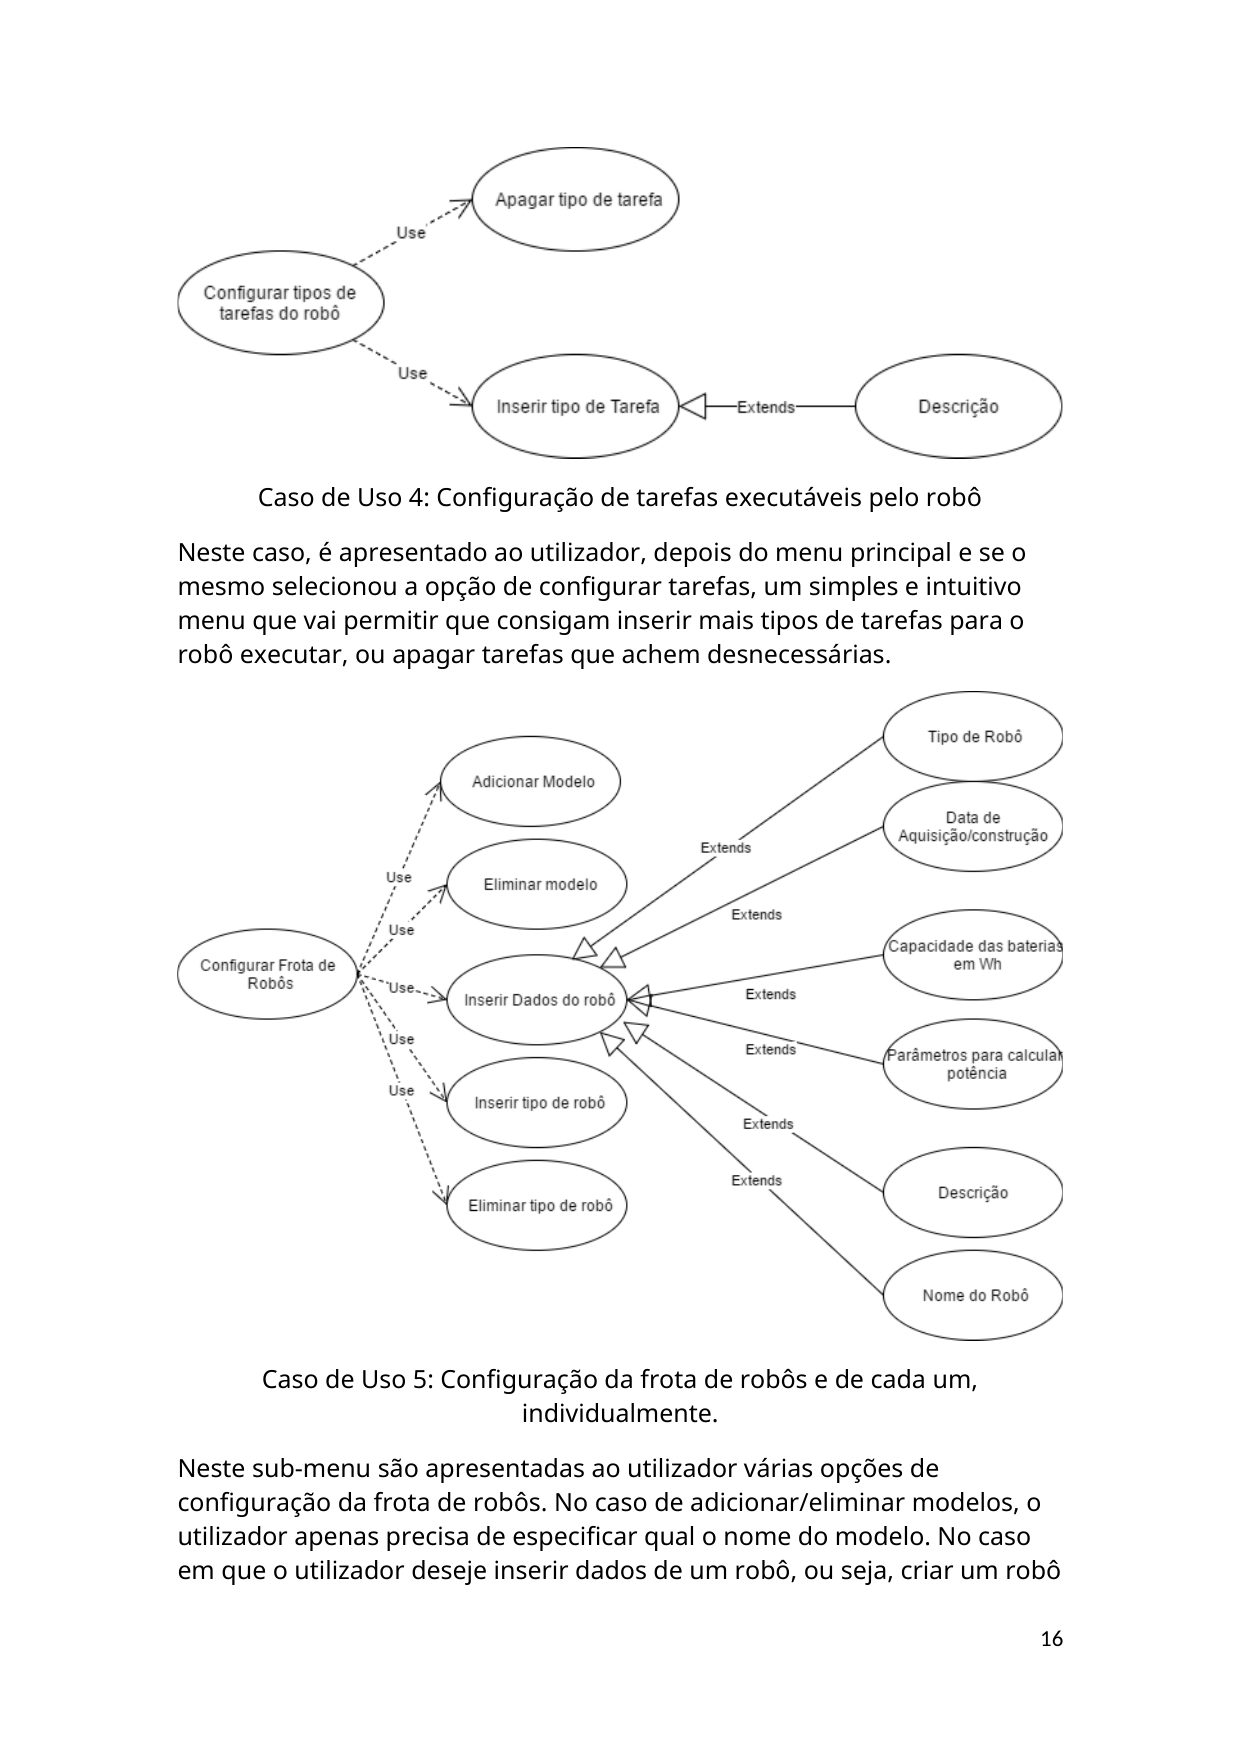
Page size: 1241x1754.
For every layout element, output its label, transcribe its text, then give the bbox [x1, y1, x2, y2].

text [177, 1451, 1063, 1587]
text Caso de Uso 5: Configuração da frota de robôs e de cada um, individualmente. [177, 1362, 1063, 1430]
text Caso de Uso 4: Configuração de tarefas executáveis pelo robô [177, 480, 1063, 514]
text Neste caso, é apresentado ao utilizador, depois do menu principal e se o mesmo selecionou a opção de configurar tarefas, um simples e intuitivo menu que vai permitir que consigam inserir mais tipos de tarefas para o robô executar, ou apagar tarefas que achem desnecessárias. [177, 534, 1063, 671]
